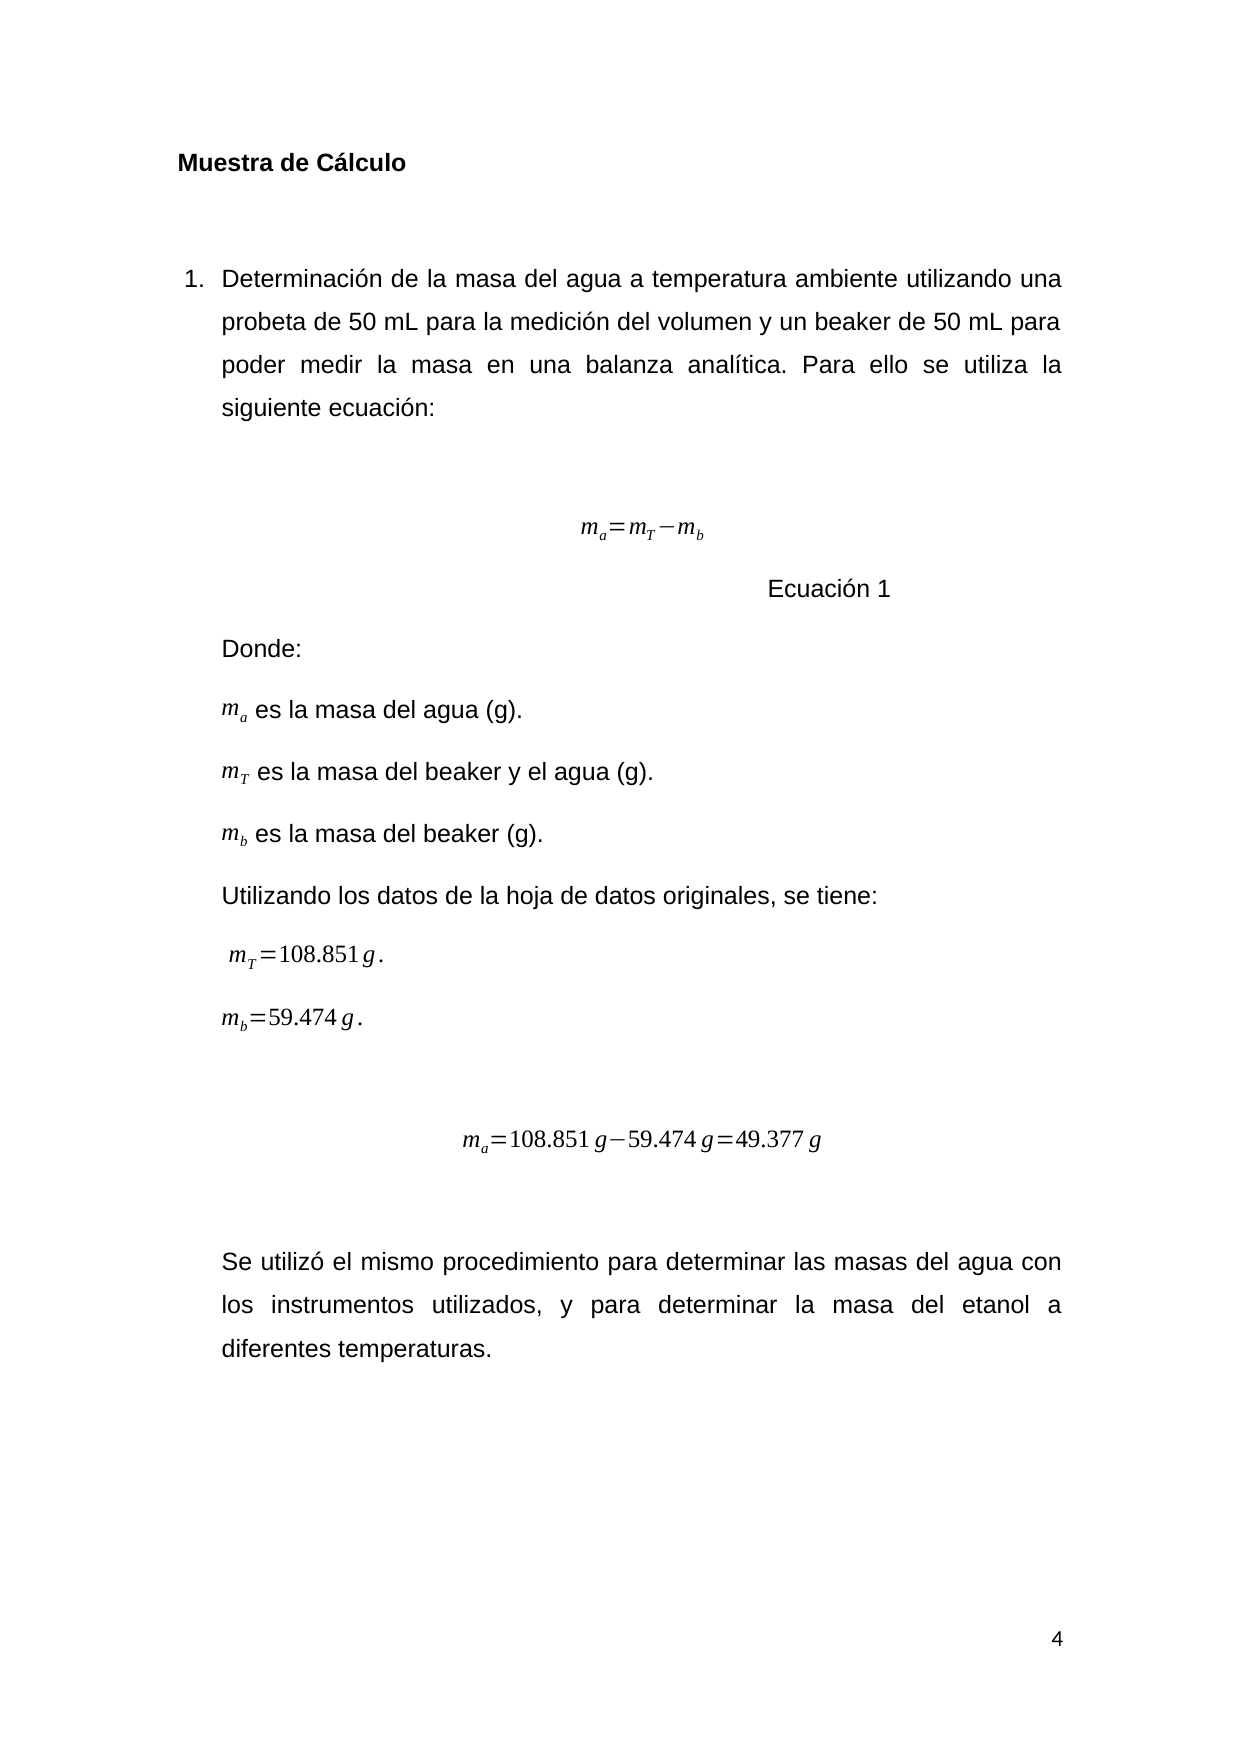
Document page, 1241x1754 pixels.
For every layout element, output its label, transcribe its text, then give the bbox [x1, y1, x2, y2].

text Donde: [221, 634, 1063, 663]
text es la masa del beaker (g). [221, 819, 1063, 850]
list Determinación de la masa del agua a temperatura ambiente utilizando una probeta de 50 mL para la medición del volumen y un beaker de 50 mL para poder medir la masa en una balanza analítica. Para ello se utiliza la siguiente ecuación: [184, 263, 1063, 422]
text Utilizando los datos de la hoja de datos originales, se tiene: [221, 881, 1063, 910]
text Muestra de Cálculo [177, 148, 1063, 176]
text es la masa del agua (g). [221, 694, 1063, 725]
text es la masa del beaker y el agua (g). [221, 756, 1063, 788]
text Ecuación 1 [221, 574, 1063, 603]
text Se utilizó el mismo procedimiento para determinar las masas del agua con los instrumentos utilizados, y para determinar la masa del etanol a diferentes temperaturas. [221, 1247, 1063, 1362]
